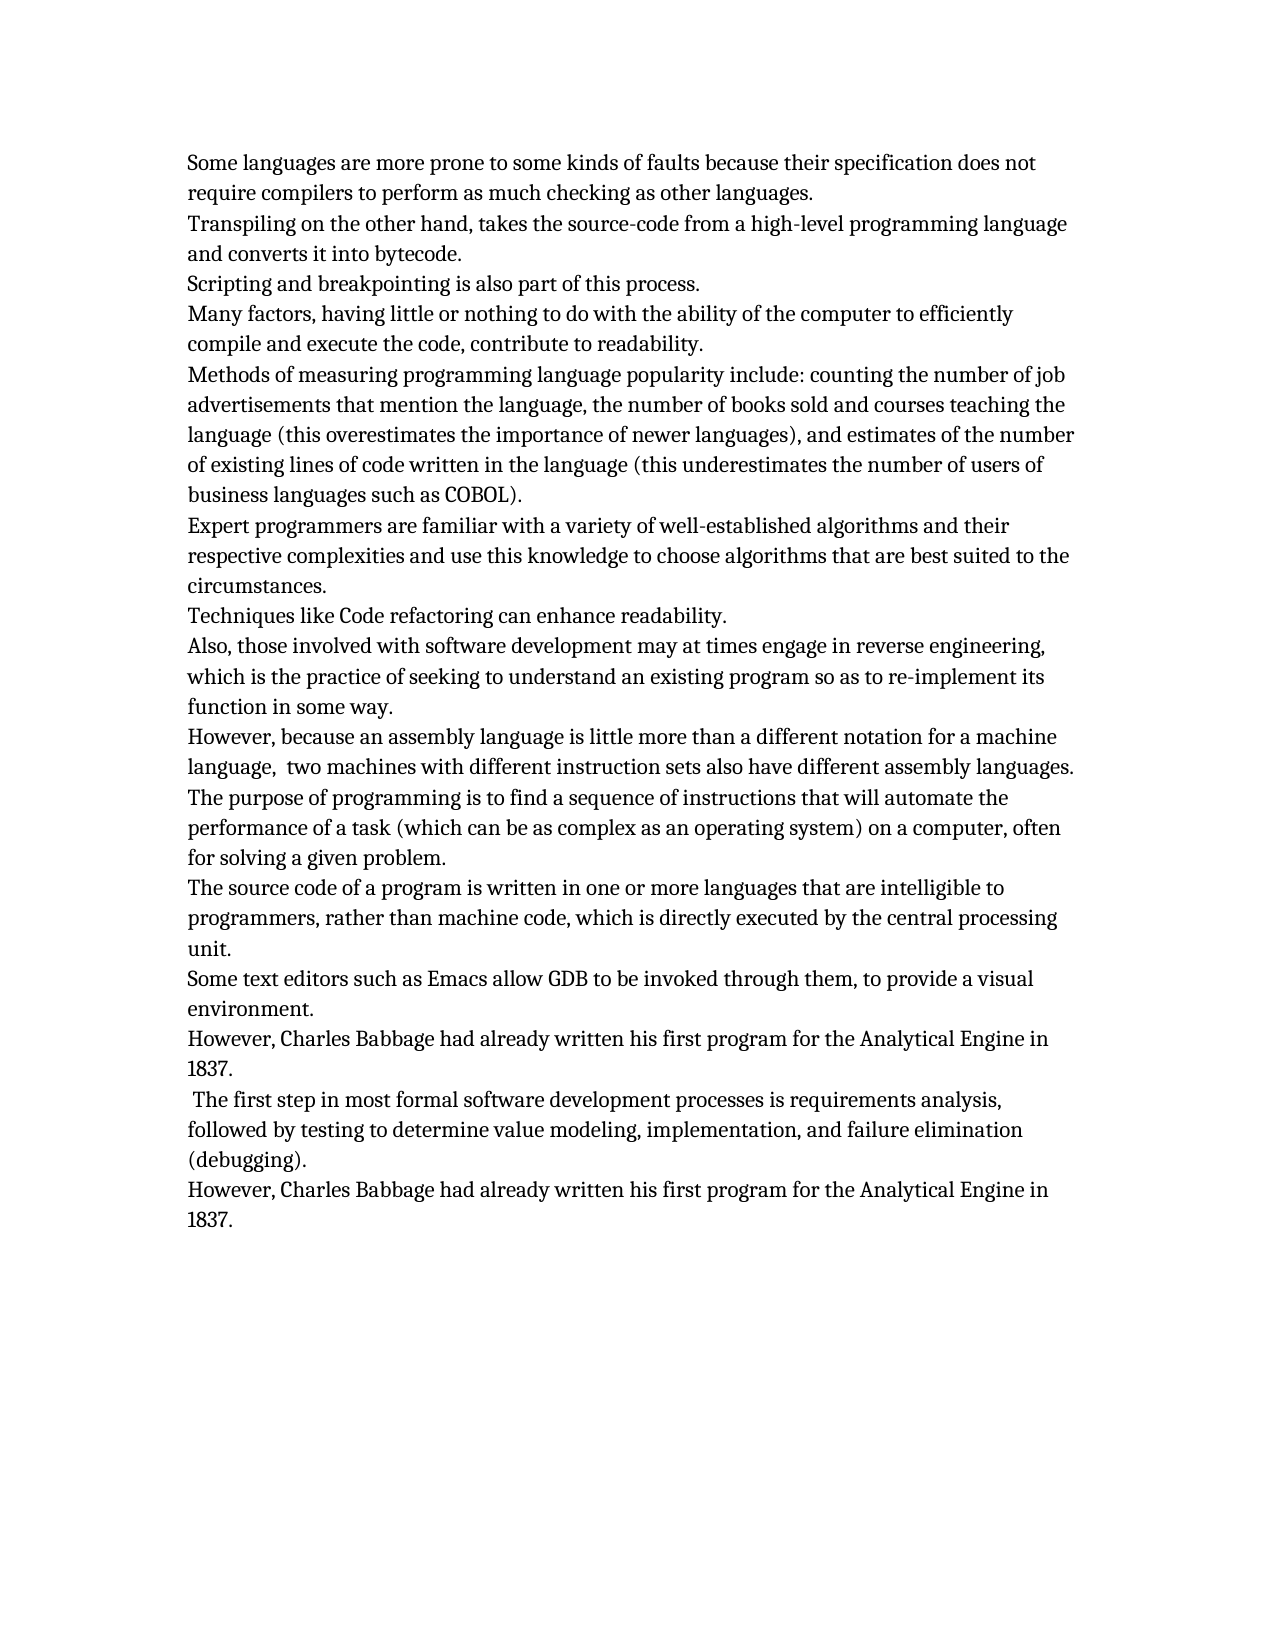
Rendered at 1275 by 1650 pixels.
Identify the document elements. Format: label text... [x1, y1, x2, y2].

text Some languages are more prone to some kinds of faults because their specification does not require compilers to perform as much checking as other languages. Transpiling on the other hand, takes the source-code from a high-level programming language and converts it into bytecode. Scripting and breakpointing is also part of this process. Many factors, having little or nothing to do with the ability of the computer to efficiently compile and execute the code, contribute to readability. Methods of measuring programming language popularity include: counting the number of job advertisements that mention the language, the number of books sold and courses teaching the language (this overestimates the importance of newer languages), and estimates of the number of existing lines of code written in the language (this underestimates the number of users of business languages such as COBOL). Expert programmers are familiar with a variety of well-established algorithms and their respective complexities and use this knowledge to choose algorithms that are best suited to the circumstances. Techniques like Code refactoring can enhance readability. Also, those involved with software development may at times engage in reverse engineering, which is the practice of seeking to understand an existing program so as to re-implement its function in some way. However, because an assembly language is little more than a different notation for a machine language, two machines with different instruction sets also have different assembly languages. The purpose of programming is to find a sequence of instructions that will automate the performance of a task (which can be as complex as an operating system) on a computer, often for solving a given problem. The source code of a program is written in one or more languages that are intelligible to programmers, rather than machine code, which is directly executed by the central processing unit. Some text editors such as Emacs allow GDB to be invoked through them, to provide a visual environment. However, Charles Babbage had already written his first program for the Analytical Engine in 1837. The first step in most formal software development processes is requirements analysis, followed by testing to determine value modeling, implementation, and failure elimination (debugging). However, Charles Babbage had already written his first program for the Analytical Engine in 1837. [187, 150, 1087, 1234]
